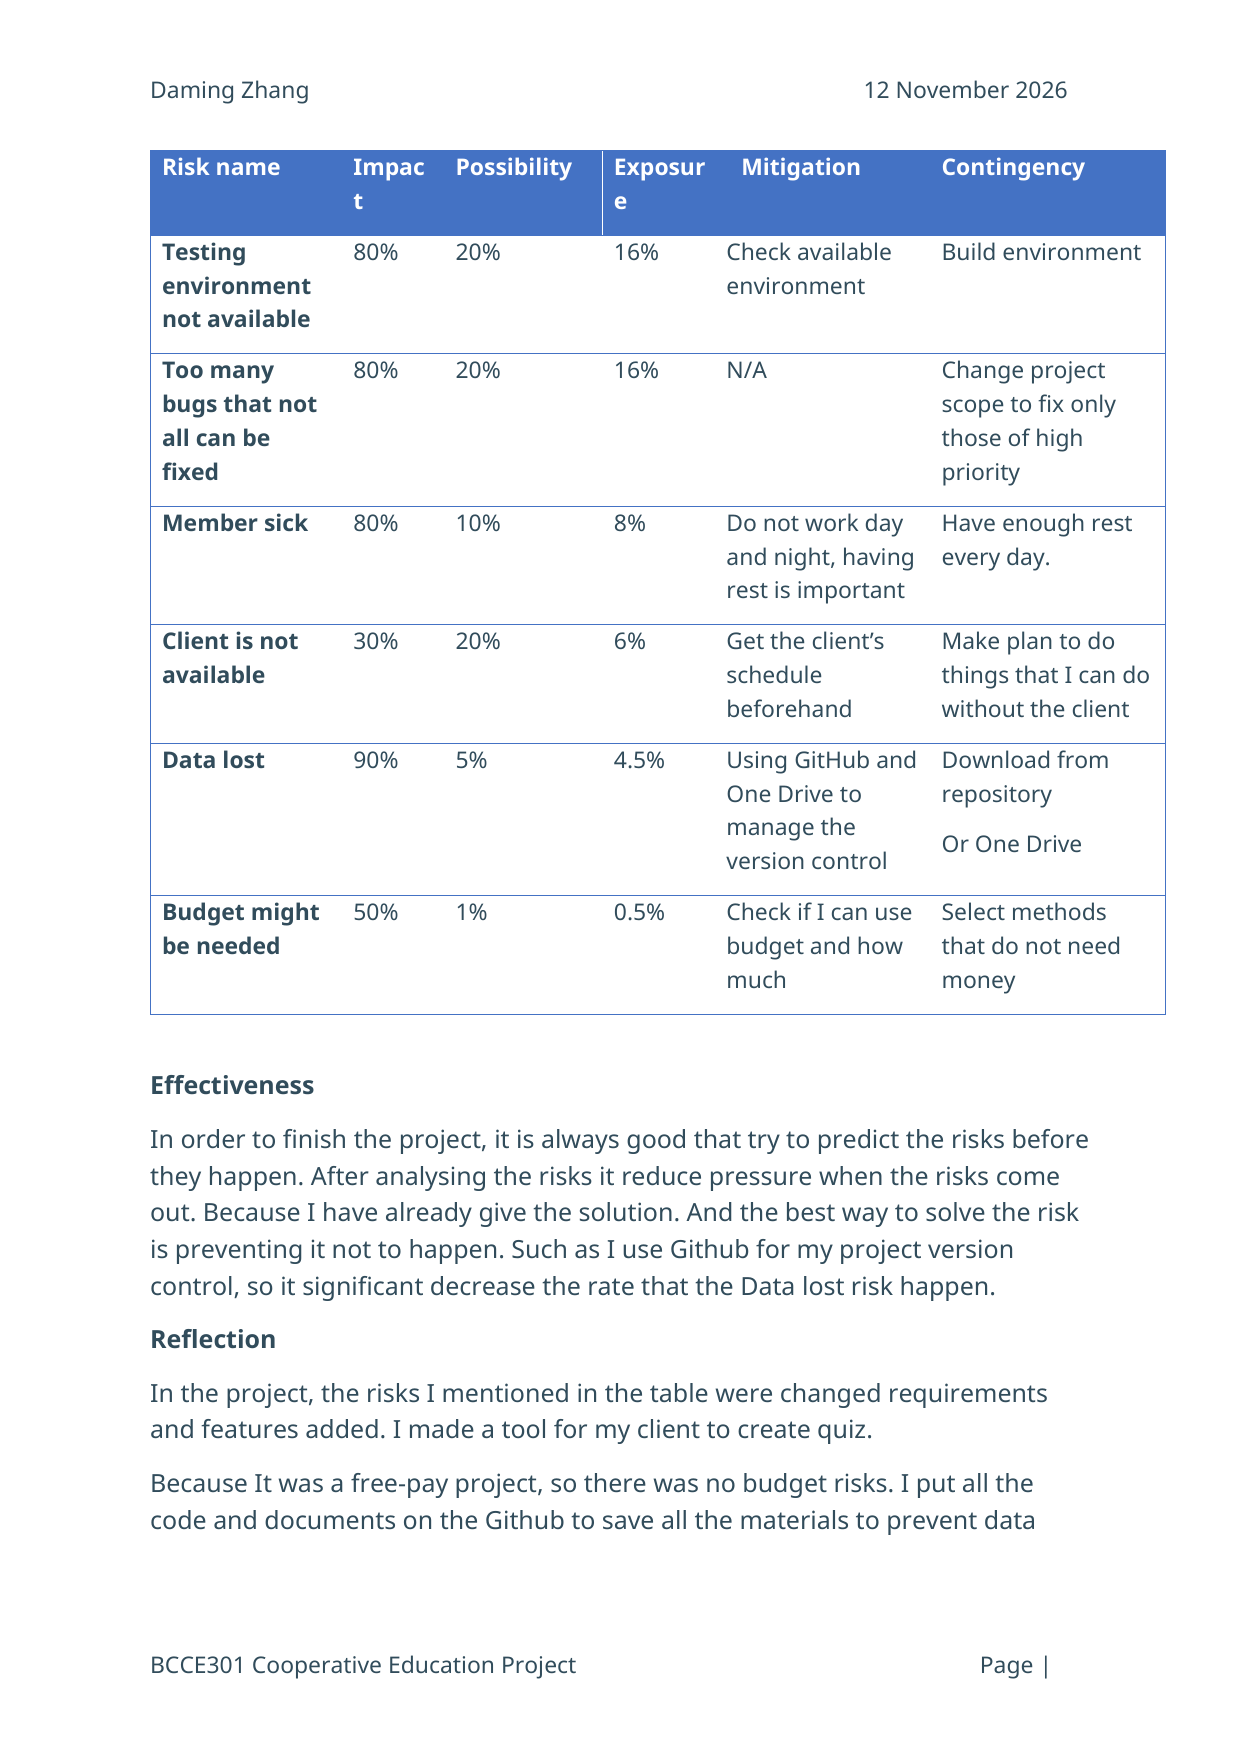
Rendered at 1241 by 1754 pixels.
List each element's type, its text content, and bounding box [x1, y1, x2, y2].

table_cell 50% [342, 896, 444, 1013]
table_cell Download from repository Or One Drive [930, 744, 1165, 895]
table_header Risk name [151, 151, 342, 235]
table_cell Select methods that do not need money [930, 896, 1165, 1013]
table_cell Check if I can use budget and how much [715, 896, 930, 1013]
table_cell Data lost [151, 744, 342, 895]
table_cell 16% [603, 236, 715, 353]
table_cell 20% [444, 354, 602, 506]
table_cell N/A [715, 354, 930, 506]
table_header Exposure [603, 151, 730, 235]
table_header Possibility [444, 151, 602, 235]
table_cell Have enough rest every day. [930, 507, 1165, 624]
table_cell 10% [444, 507, 602, 624]
table_cell Using GitHub and One Drive to manage the version control [715, 744, 930, 895]
table_cell 16% [603, 354, 715, 506]
text In order to finish the project, it is always good that try to predict the risks before they happen. After analysing the risks it reduce pressure when the risks come out. Because I have already give the solution. And the best way to solve the risk is preventing it not to happen. Such as I use Github for my project version control, so it significant decrease the rate that the Data lost risk happen. [150, 1121, 1090, 1303]
table_cell 4.5% [603, 744, 715, 895]
table_cell 80% [342, 507, 444, 624]
table_cell Get the client’s schedule beforehand [715, 625, 930, 743]
table_header Mitigation [730, 151, 930, 235]
table_cell 0.5% [603, 896, 715, 1013]
table_cell Do not work day and night, having rest is important [715, 507, 930, 624]
text Reflection [150, 1322, 1090, 1356]
table_cell 20% [444, 625, 602, 743]
table_header Contingency [930, 151, 1165, 235]
table_cell Build environment [930, 236, 1165, 353]
table_cell 5% [444, 744, 602, 895]
table_cell 80% [342, 354, 444, 506]
table_cell 1% [444, 896, 602, 1013]
table_cell Client is not available [151, 625, 342, 743]
table_cell Budget might be needed [151, 896, 342, 1013]
table_cell Make plan to do things that I can do without the client [930, 625, 1165, 743]
table_cell 6% [603, 625, 715, 743]
table_cell 30% [342, 625, 444, 743]
table_cell 8% [603, 507, 715, 624]
table_header Impact [342, 151, 444, 235]
table_cell Member sick [151, 507, 342, 624]
text In the project, the risks I mentioned in the table were changed requirements and features added. I made a tool for my client to create quiz. [150, 1375, 1090, 1446]
table_cell Too many bugs that not all can be fixed [151, 354, 342, 506]
table_cell 90% [342, 744, 444, 895]
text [150, 1466, 1090, 1536]
table_cell Check available environment [715, 236, 930, 353]
table_cell 20% [444, 236, 602, 353]
table_cell 80% [342, 236, 444, 353]
text Effectiveness [150, 1068, 1090, 1102]
table_cell Testing environment not available [151, 236, 342, 353]
table_cell Change project scope to fix only those of high priority [930, 354, 1165, 506]
